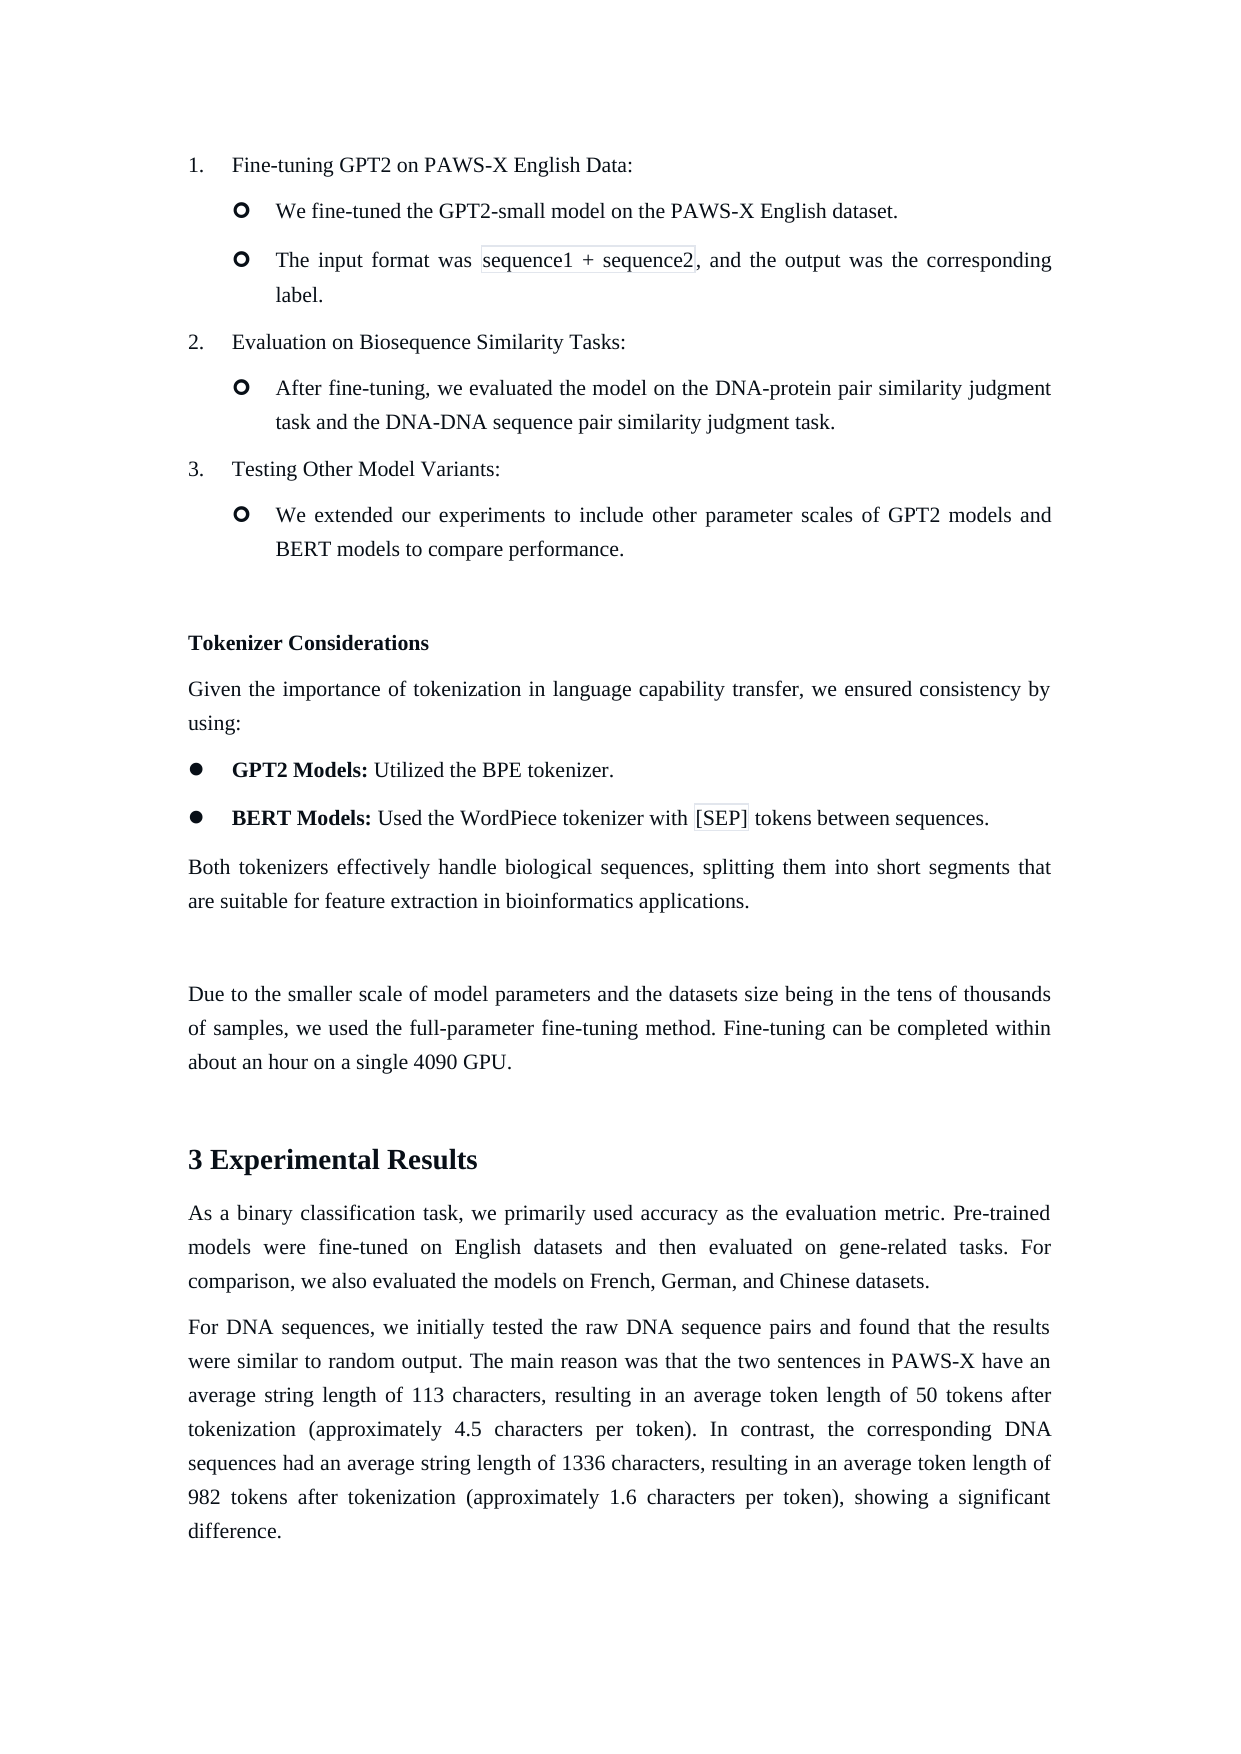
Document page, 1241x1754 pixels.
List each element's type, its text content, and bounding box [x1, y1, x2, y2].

list Evaluation on Biosequence Similarity Tasks: [188, 329, 1052, 354]
text For DNA sequences, we initially tested the raw DNA sequence pairs and found that the results were similar to random output. The main reason was that the two sentences in PAWS-X have an average string length of 113 characters, resulting in an average token length of 50 tokens after tokenization (approximately 4.5 characters per token). In contrast, the corresponding DNA sequences had an average string length of 1336 characters, resulting in an average token length of 982 tokens after tokenization (approximately 1.6 characters per token), showing a significant difference. [188, 1314, 1052, 1543]
list We extended our experiments to include other parameter scales of GPT2 models and BERT models to compare performance. [232, 502, 1052, 562]
subtitle Tokenizer Considerations [188, 629, 1052, 655]
subtitle 3 Experimental Results [188, 1142, 1052, 1176]
list The input format was sequence1 + sequence2, and the output was the corresponding label. [232, 245, 1052, 307]
list GPT2 Models: Utilized the BPE tokenizer. [188, 757, 1052, 782]
text Given the importance of tokenization in language capability transfer, we ensured consistency by using: [188, 676, 1052, 735]
text Both tokenizers effectively handle biological sequences, splitting them into short segments that are suitable for feature extraction in bioinformatics applications. [188, 854, 1052, 913]
list We fine-tuned the GPT2-small model on the PAWS-X English dataset. [232, 198, 1052, 224]
list BERT Models: Used the WordPiece tokenizer with [SEP] tokens between sequences. [749, 803, 1052, 831]
list After fine-tuning, we evaluated the model on the DNA-protein pair similarity judgment task and the DNA-DNA sequence pair similarity judgment task. [232, 375, 1052, 434]
list BERT Models: Used the WordPiece tokenizer with [SEP] tokens between sequences. [188, 803, 694, 831]
text As a binary classification task, we primarily used accuracy as the evaluation metric. Pre-trained models were fine-tuned on English datasets and then evaluated on gene-related tasks. For comparison, we also evaluated the models on French, German, and Chinese datasets. [188, 1200, 1052, 1293]
list Testing Other Model Variants: [188, 456, 1052, 481]
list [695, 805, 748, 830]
list Fine-tuning GPT2 on PAWS-X English Data: [188, 152, 1052, 177]
text Due to the smaller scale of model parameters and the datasets size being in the tens of thousands of samples, we used the full-parameter fine-tuning method. Fine-tuning can be completed within about an hour on a single 4090 GPU. [188, 981, 1052, 1074]
